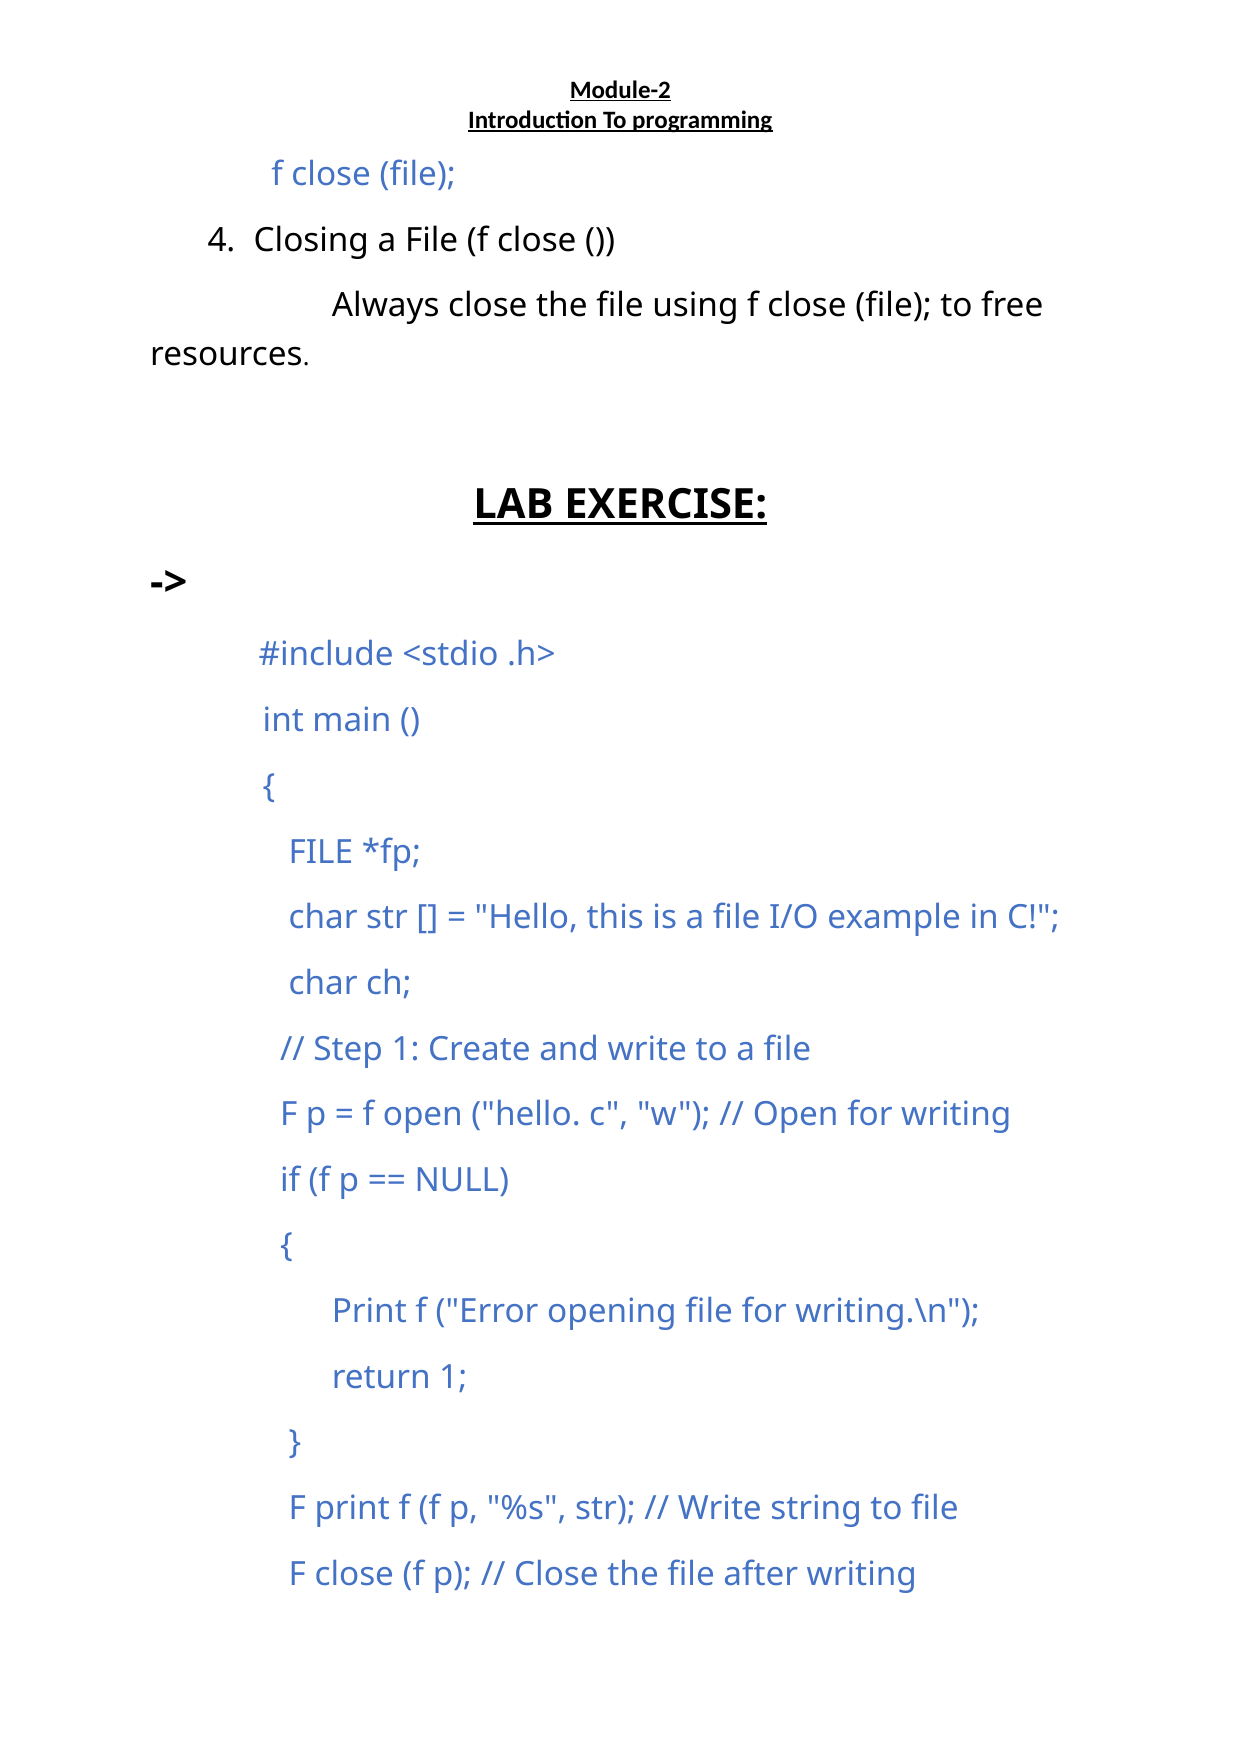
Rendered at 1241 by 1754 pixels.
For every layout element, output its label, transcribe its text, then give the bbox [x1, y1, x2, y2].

text LAB EXERCISE: [150, 474, 1090, 531]
text F p = f open ("hello. c", "w"); // Open for writing [150, 1090, 1090, 1135]
text -> [150, 552, 1090, 608]
text F print f (f p, "%s", str); // Write string to file [150, 1484, 1090, 1529]
text int main () [150, 696, 1090, 742]
text char str [] = "Hello, this is a file I/O example in C!"; [150, 893, 1090, 938]
text F close (f p); // Close the file after writing [150, 1549, 1090, 1595]
text { [150, 762, 1090, 807]
text { [150, 1221, 1090, 1267]
text f close (file); [150, 150, 1090, 195]
text #include <stdio .h> [150, 629, 1090, 675]
text return 1; [150, 1352, 1090, 1398]
text Print f ("Error opening file for writing.\n"); [150, 1287, 1090, 1332]
text Always close the file using f close (file); to free resources. [150, 281, 1090, 376]
text } [150, 1418, 1090, 1463]
text if (f p == NULL) [150, 1156, 1090, 1201]
list Closing a File (f close ()) [207, 216, 1090, 261]
text FILE *fp; [150, 827, 1090, 873]
text // Step 1: Create and write to a file [150, 1024, 1090, 1070]
text char ch; [150, 959, 1090, 1004]
